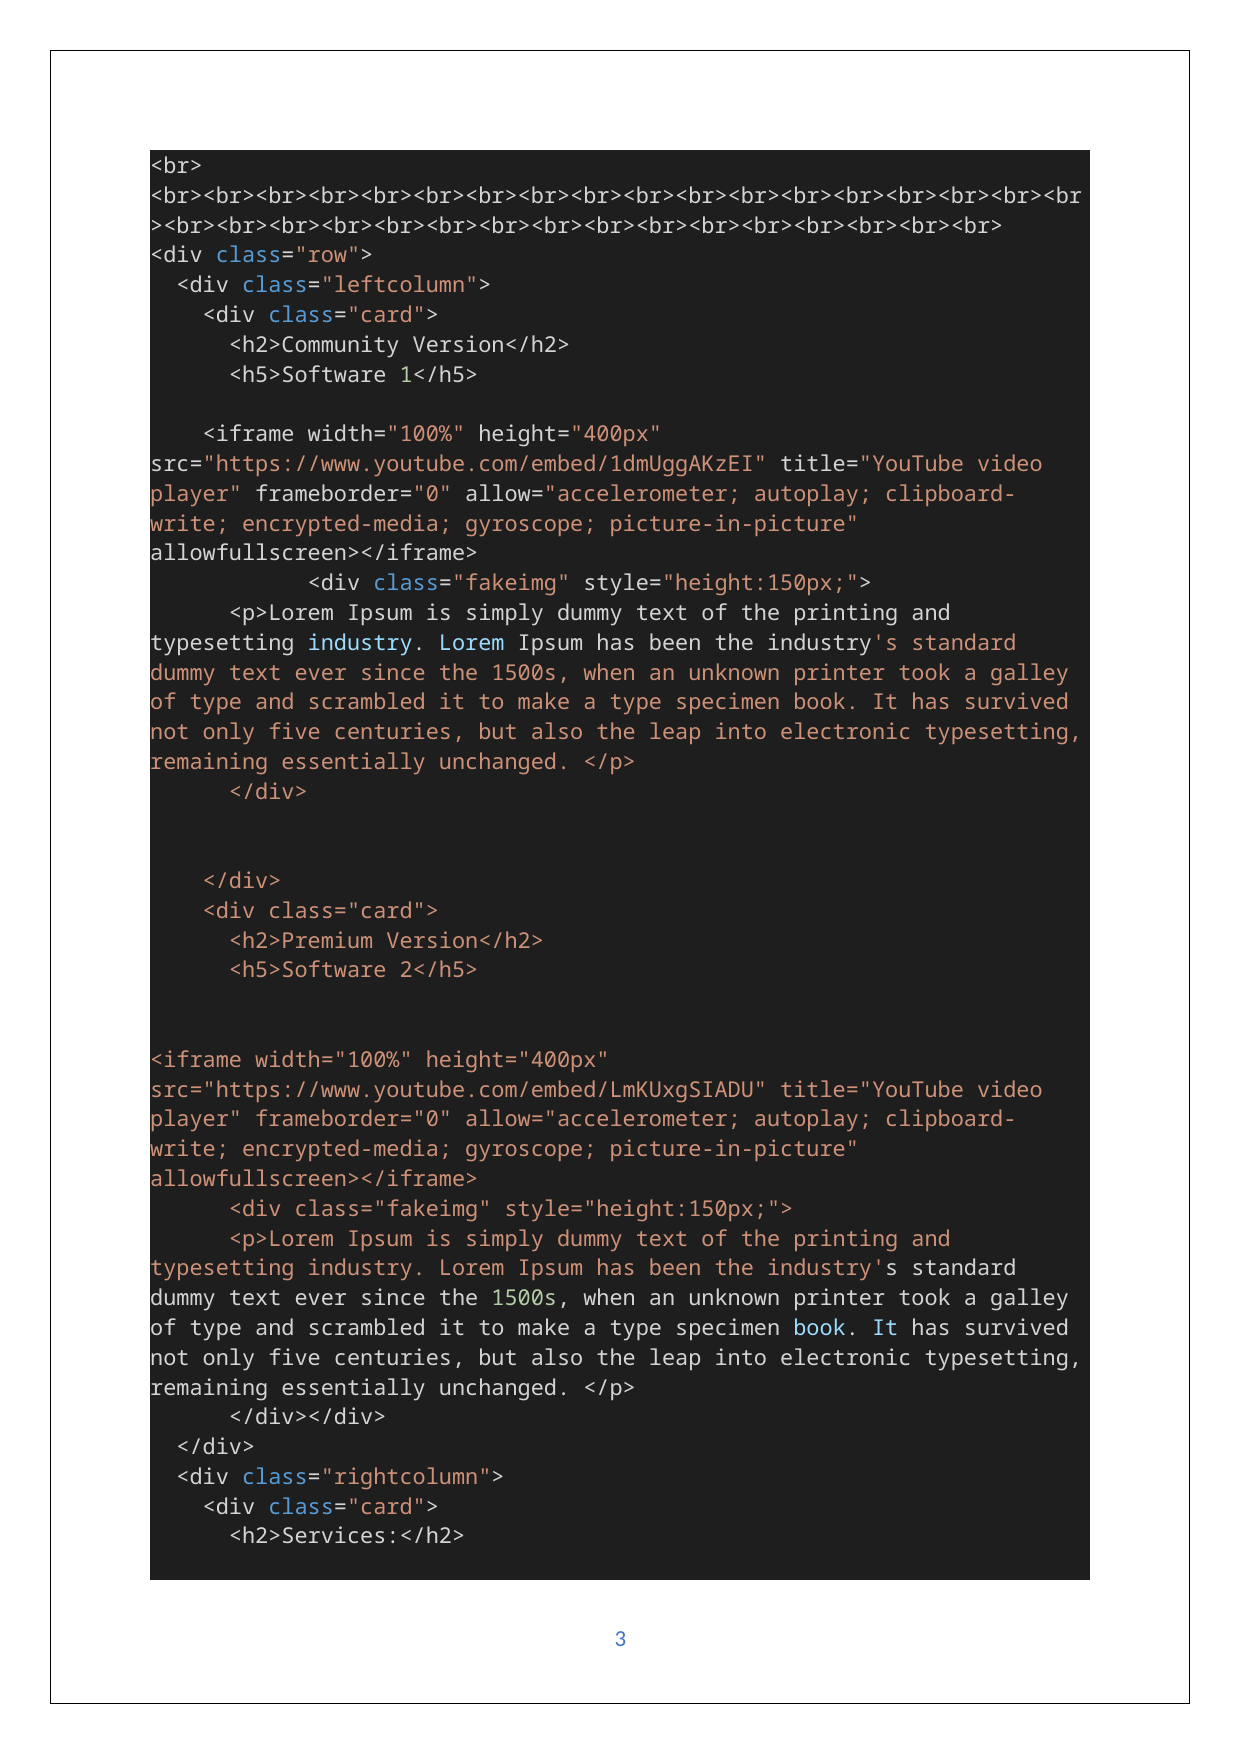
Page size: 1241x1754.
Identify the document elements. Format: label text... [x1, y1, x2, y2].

text <iframe width="100%" height="400px" src="https://www.youtube.com/embed/1dmUggAKzEI" title="YouTube video player" frameborder="0" allow="accelerometer; autoplay; clipboard-write; encrypted-media; gyroscope; picture-in-picture" allowfullscreen></iframe> [150, 418, 1090, 567]
text <h2>Services:</h2> [150, 1520, 1090, 1550]
text <h5>Software 2</h5> [150, 954, 1090, 984]
text <br> [150, 150, 1090, 180]
text <div class="fakeimg" style="height:150px;"> [150, 1193, 1090, 1222]
text </div> [150, 865, 1090, 895]
text <div class="rightcolumn"> [150, 1461, 1090, 1491]
text <br><br><br><br><br><br><br><br><br><br><br><br><br><br><br><br><br><br><br><br><br><br><br><br><br><br><br><br><br><br><br><br><br><br> [150, 180, 1090, 239]
text <p>Lorem Ipsum is simply dummy text of the printing and typesetting industry. Lorem Ipsum has been the industry's standard dummy text ever since the 1500s, when an unknown printer took a galley of type and scrambled it to make a type specimen book. It has survived not only five centuries, but also the leap into electronic typesetting, remaining essentially unchanged. </p> [150, 597, 1090, 776]
text </div></div> [150, 1401, 1090, 1431]
text <div class="card"> [150, 299, 1090, 329]
text <div class="fakeimg" style="height:150px;"> [150, 567, 1090, 597]
text <div class="card"> [150, 1491, 1090, 1520]
text <h2>Community Version</h2> [150, 329, 1090, 358]
text <div class="card"> [150, 895, 1090, 924]
text <div class="leftcolumn"> [150, 269, 1090, 299]
text <iframe width="100%" height="400px" src="https://www.youtube.com/embed/LmKUxgSIADU" title="YouTube video player" frameborder="0" allow="accelerometer; autoplay; clipboard-write; encrypted-media; gyroscope; picture-in-picture" allowfullscreen></iframe> [150, 1044, 1090, 1193]
text <h2>Premium Version</h2> [150, 924, 1090, 954]
text <div class="row"> [150, 239, 1090, 269]
text <p>Lorem Ipsum is simply dummy text of the printing and typesetting industry. Lorem Ipsum has been the industry's standard dummy text ever since the 1500s, when an unknown printer took a galley of type and scrambled it to make a type specimen book. It has survived not only five centuries, but also the leap into electronic typesetting, remaining essentially unchanged. </p> [150, 1222, 1090, 1401]
text </div> [150, 1431, 1090, 1461]
text <h5>Software 1</h5> [150, 358, 1090, 388]
text </div> [150, 776, 1090, 805]
